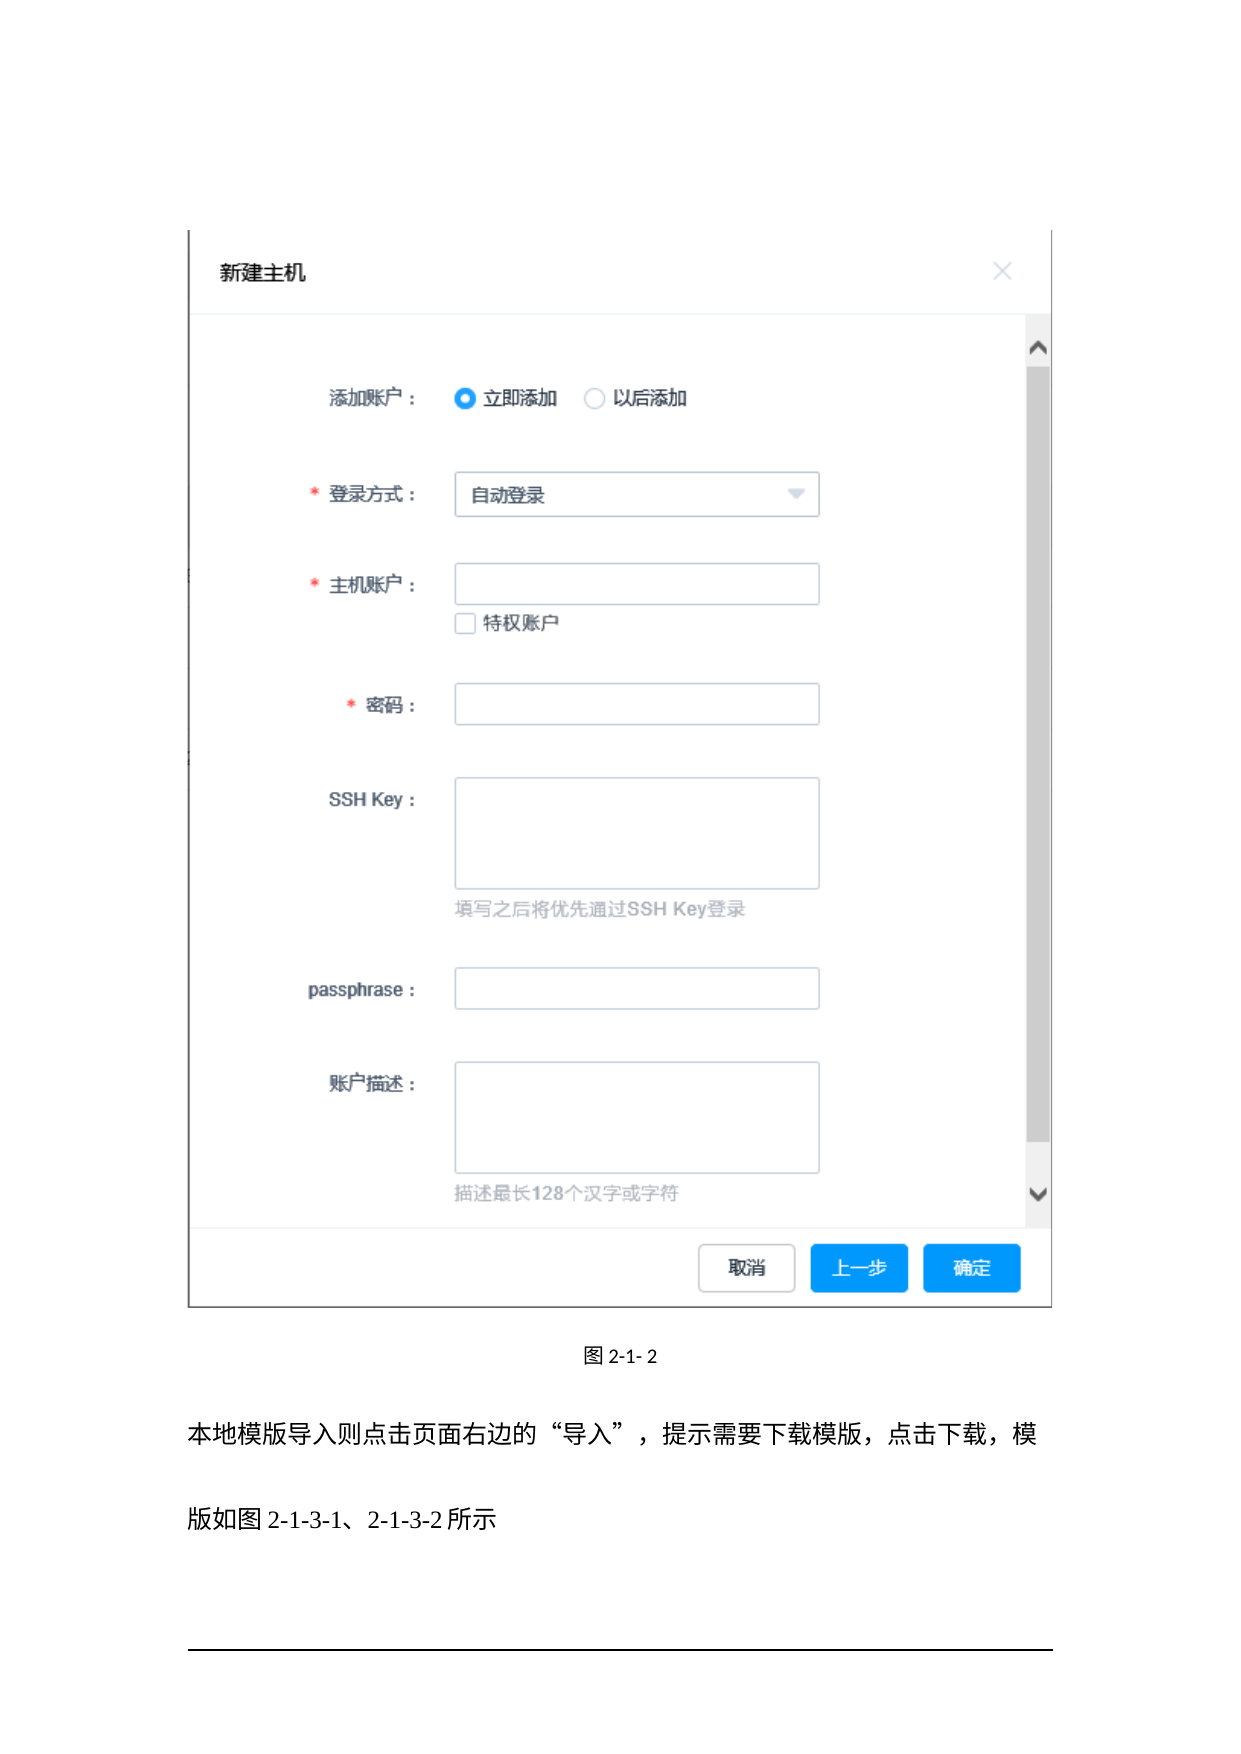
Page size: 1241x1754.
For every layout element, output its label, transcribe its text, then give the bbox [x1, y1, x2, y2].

text 本地模版导入则点击页面右边的“导入”，提示需要下载模版，点击下载，模版如图2-1-3-1、2-1-3-2所示 [187, 1398, 1053, 1551]
text 图2-1- 2 [187, 1337, 1053, 1371]
picture [187, 230, 1053, 1308]
